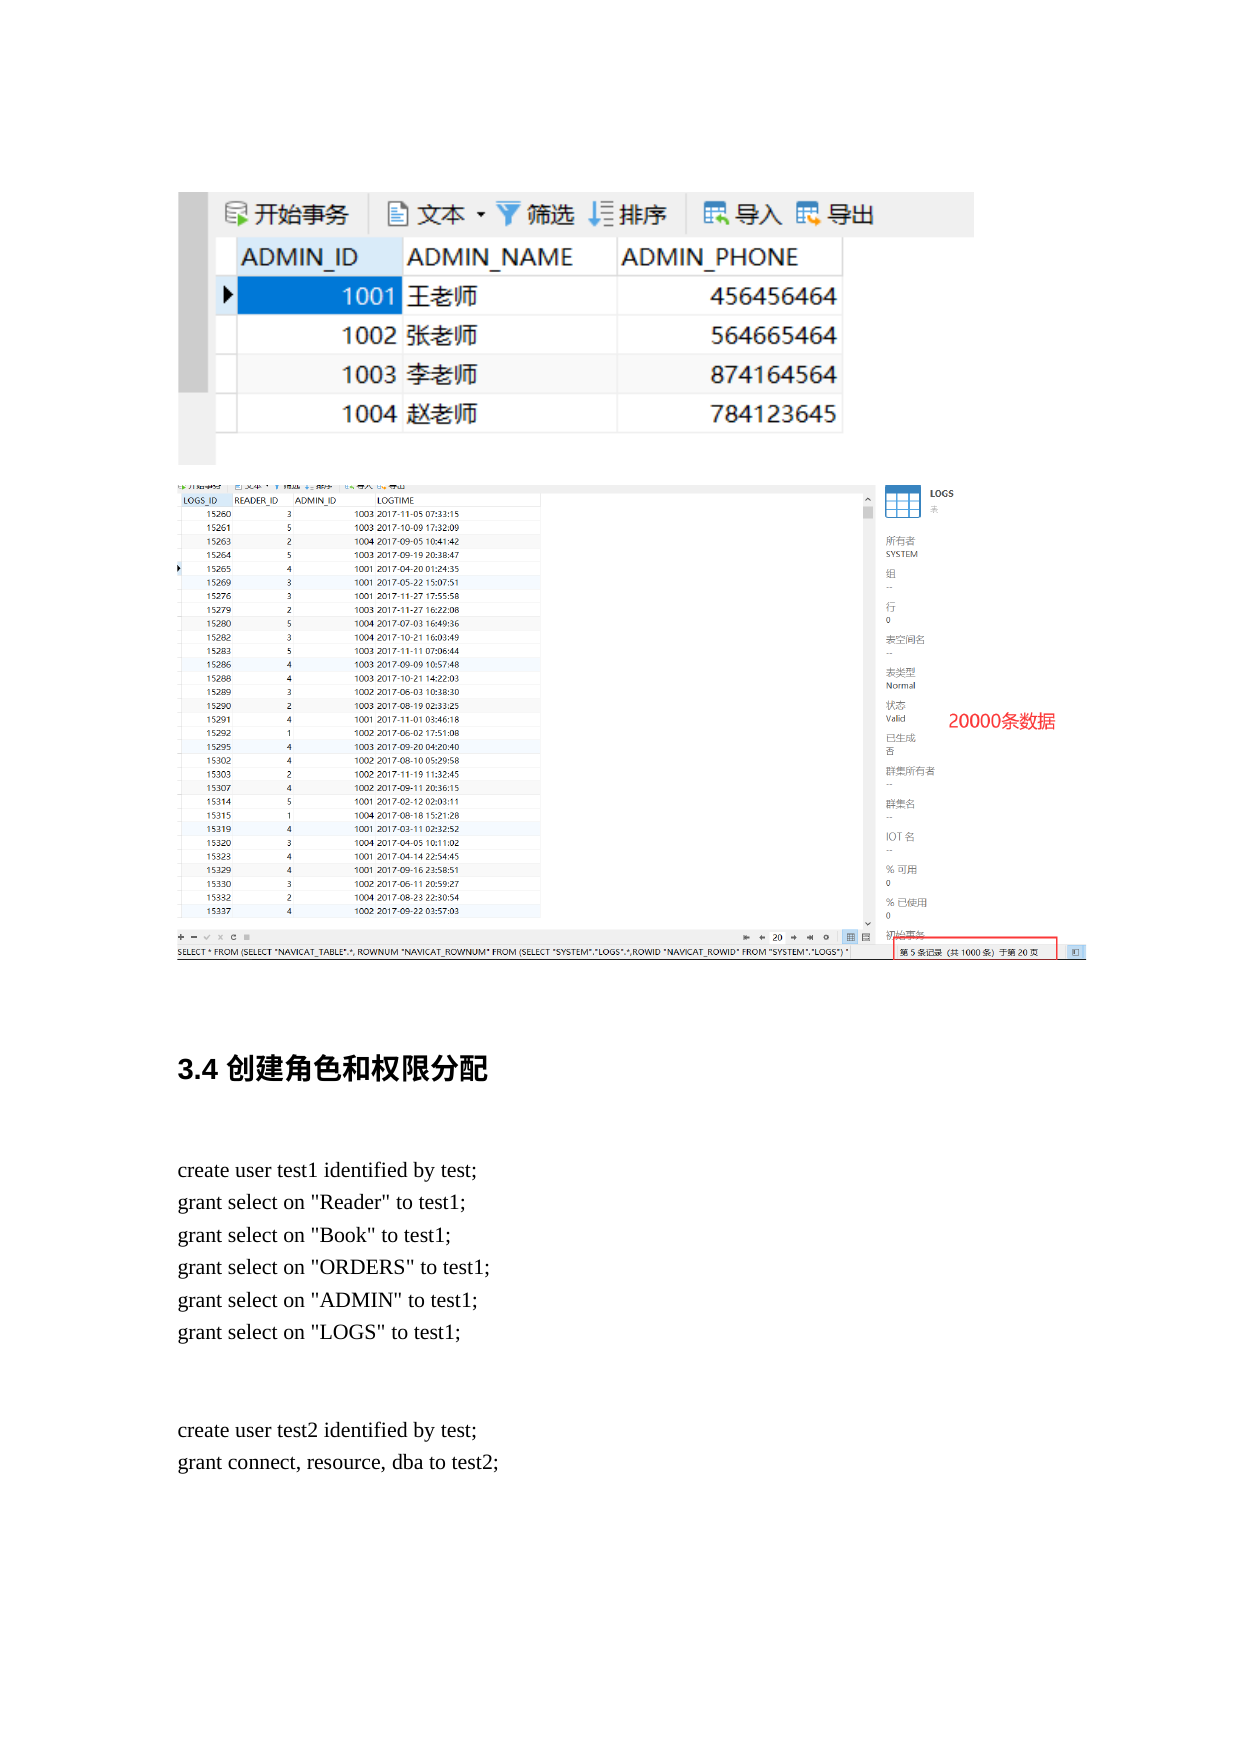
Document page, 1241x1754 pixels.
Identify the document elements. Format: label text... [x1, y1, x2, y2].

text grant connect, resource, dba to test2; [177, 1446, 1087, 1478]
text create user test2 identified by test; [177, 1413, 1087, 1446]
text grant select on "LOGS" to test1; [177, 1316, 1087, 1348]
text create user test1 identified by test; [177, 1153, 1087, 1186]
subtitle 3.4 创建角色和权限分配 [177, 1034, 1087, 1099]
picture [177, 485, 1087, 960]
text grant select on "Book" to test1; [177, 1218, 1087, 1251]
text grant select on "ADMIN" to test1; [177, 1283, 1087, 1316]
text grant select on "ORDERS" to test1; [177, 1251, 1087, 1283]
text grant select on "Reader" to test1; [177, 1186, 1087, 1218]
picture [177, 192, 974, 465]
